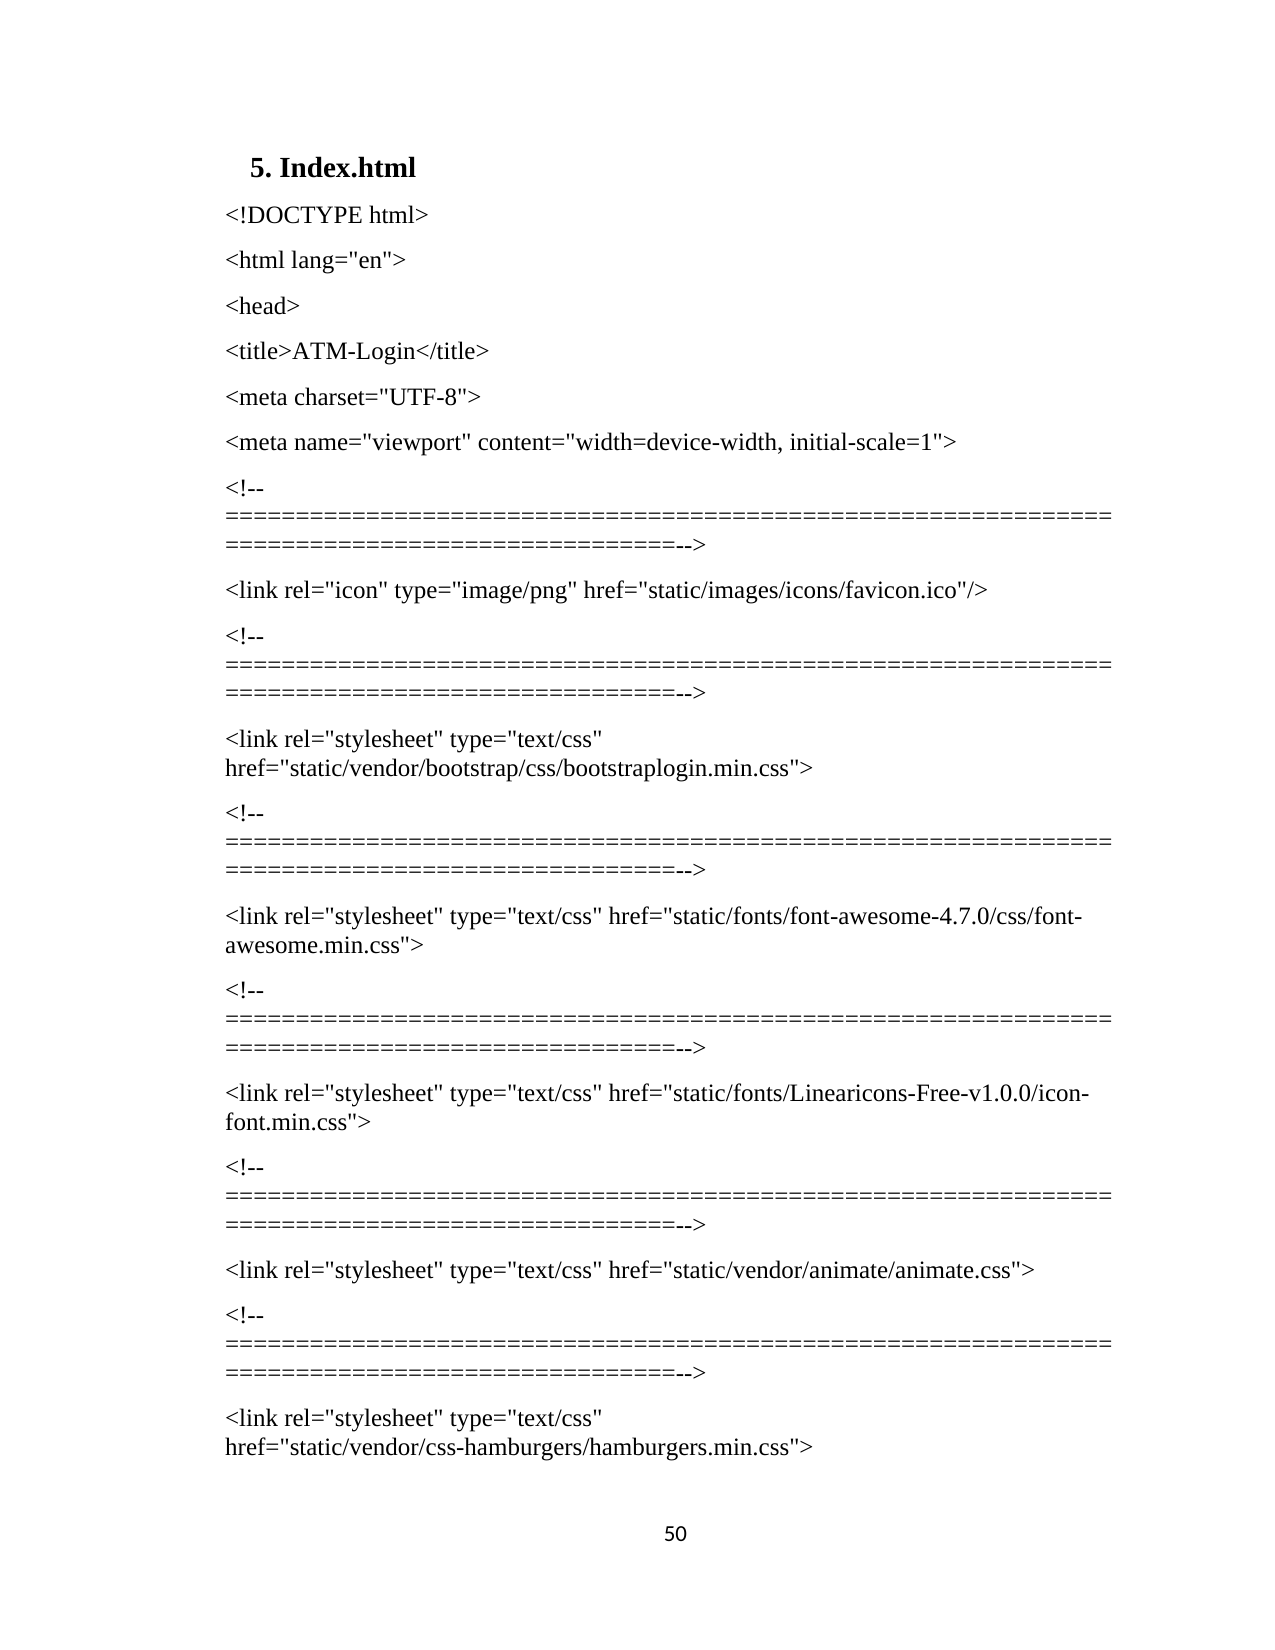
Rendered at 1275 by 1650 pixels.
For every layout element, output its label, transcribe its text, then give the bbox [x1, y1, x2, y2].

text <link rel="stylesheet" type="text/css" href="static/fonts/Linearicons-Free-v1.0.0/icon-font.min.css"> [225, 1078, 1125, 1136]
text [225, 1301, 1125, 1387]
text <link rel="stylesheet" type="text/css" href="static/fonts/font-awesome-4.7.0/css/font-awesome.min.css"> [225, 901, 1125, 958]
text <!DOCTYPE html> [225, 200, 1125, 229]
text <link rel="icon" type="image/png" href="static/images/icons/favicon.ico"/> [225, 576, 1125, 604]
text <meta charset="UTF-8"> [225, 382, 1125, 411]
text <link rel="stylesheet" type="text/css" href="static/vendor/bootstrap/css/bootstraplogin.min.css"> [225, 724, 1125, 781]
text <!--===============================================================================================--> [225, 975, 1125, 1061]
text <html lang="en"> [225, 246, 1125, 274]
text <!--===============================================================================================--> [225, 621, 1125, 707]
text <!--===============================================================================================--> [225, 798, 1125, 884]
text <title>ATM-Login</title> [225, 336, 1125, 365]
text <link rel="stylesheet" type="text/css" href="static/vendor/animate/animate.css"> [225, 1255, 1125, 1284]
text <meta name="viewport" content="width=device-width, initial-scale=1"> [225, 427, 1125, 456]
text <!--===============================================================================================--> [225, 1152, 1125, 1238]
text <!--===============================================================================================--> [225, 473, 1125, 559]
text <link rel="stylesheet" type="text/css" href="static/vendor/css-hamburgers/hamburgers.min.css"> [225, 1403, 1125, 1461]
text 5. Index.html [225, 150, 1125, 183]
text <head> [225, 291, 1125, 320]
